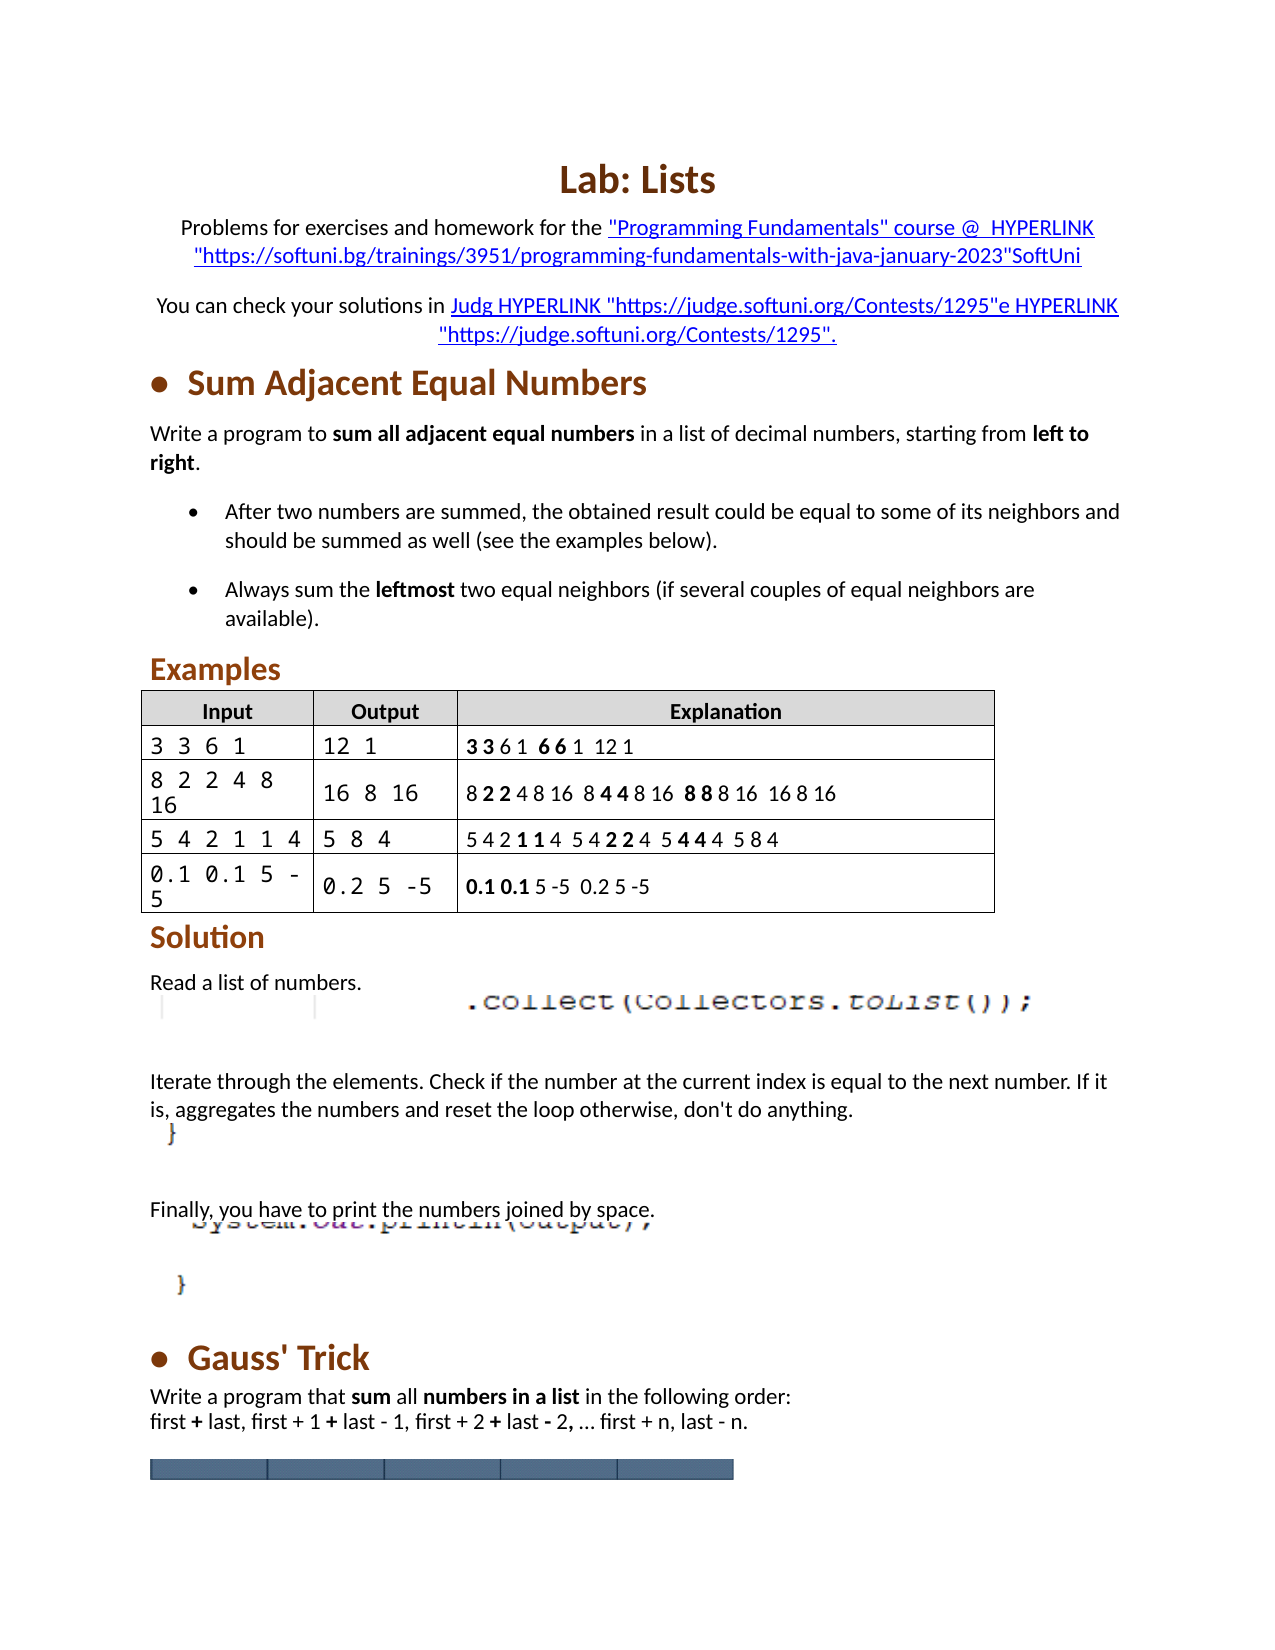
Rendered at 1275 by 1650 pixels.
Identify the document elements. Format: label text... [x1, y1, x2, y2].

text Lab: Lists [150, 171, 1125, 199]
table_cell 5 4 2 1 1 4 5 4 2 2 4 5 4 4 4 5 8 4 [458, 820, 994, 853]
table_cell 0.1 0.1 5 -5 0.2 5 -5 [458, 854, 994, 912]
list After two numbers are summed, the obtained result could be equal to some of its neighbors and should be summed as well (see the examples below). [187, 497, 1125, 554]
table_cell 5 4 2 1 1 4 [142, 820, 313, 853]
text Read a list of numbers. [150, 967, 1125, 995]
text Solution [150, 926, 1125, 954]
table_cell 0.2 5 -5 [314, 854, 457, 912]
text Examples [150, 657, 1125, 686]
text Write a program to sum all adjacent equal numbers in a list of decimal numbers, starting from left to right. [150, 418, 1125, 476]
text Finally, you have to print the numbers joined by space. [150, 1194, 1125, 1222]
table_cell 3 3 6 1 [142, 726, 313, 759]
text Iterate through the elements. Check if the number at the current index is equal to the next number. If it is, aggregates the numbers and reset the loop otherwise, don't do anything. [150, 1066, 1125, 1123]
text Write a program that sum all numbers in a list in the following order: [150, 1384, 1125, 1409]
table_cell 3 3 6 1 6 6 1 12 1 [458, 726, 994, 759]
text first + last, first + 1 + last - 1, first + 2 + last - 2, … first + n, last - n. [150, 1409, 1125, 1434]
table_cell 12 1 [314, 726, 457, 759]
table_header Input [142, 691, 313, 725]
text Problems for exercises and homework for the "Programming Fundamentals" course @ HYPERLINK "https://softuni.bg/trainings/3951/programming-fundamentals-with-java-january-2023"SoftUni [150, 212, 1125, 269]
list Always sum the leftmost two equal neighbors (if several couples of equal neighbors are available). [187, 575, 1125, 632]
list Gauss' Trick [150, 1347, 1125, 1376]
text You can check your solutions in Judg HYPERLINK "https://judge.softuni.org/Contests/1295"e HYPERLINK "https://judge.softuni.org/Contests/1295". [150, 290, 1125, 348]
list Sum Adjacent Equal Numbers [150, 373, 1125, 402]
table_cell 16 8 16 [314, 760, 457, 818]
table_header Explanation [458, 691, 994, 725]
table_header Output [314, 691, 457, 725]
table_cell 8 2 2 4 8 16 [142, 760, 313, 818]
table_cell 8 2 2 4 8 16 8 4 4 8 16 8 8 8 16 16 8 16 [458, 760, 994, 818]
table_cell 0.1 0.1 5 -5 [142, 854, 313, 912]
table_cell 5 8 4 [314, 820, 457, 853]
